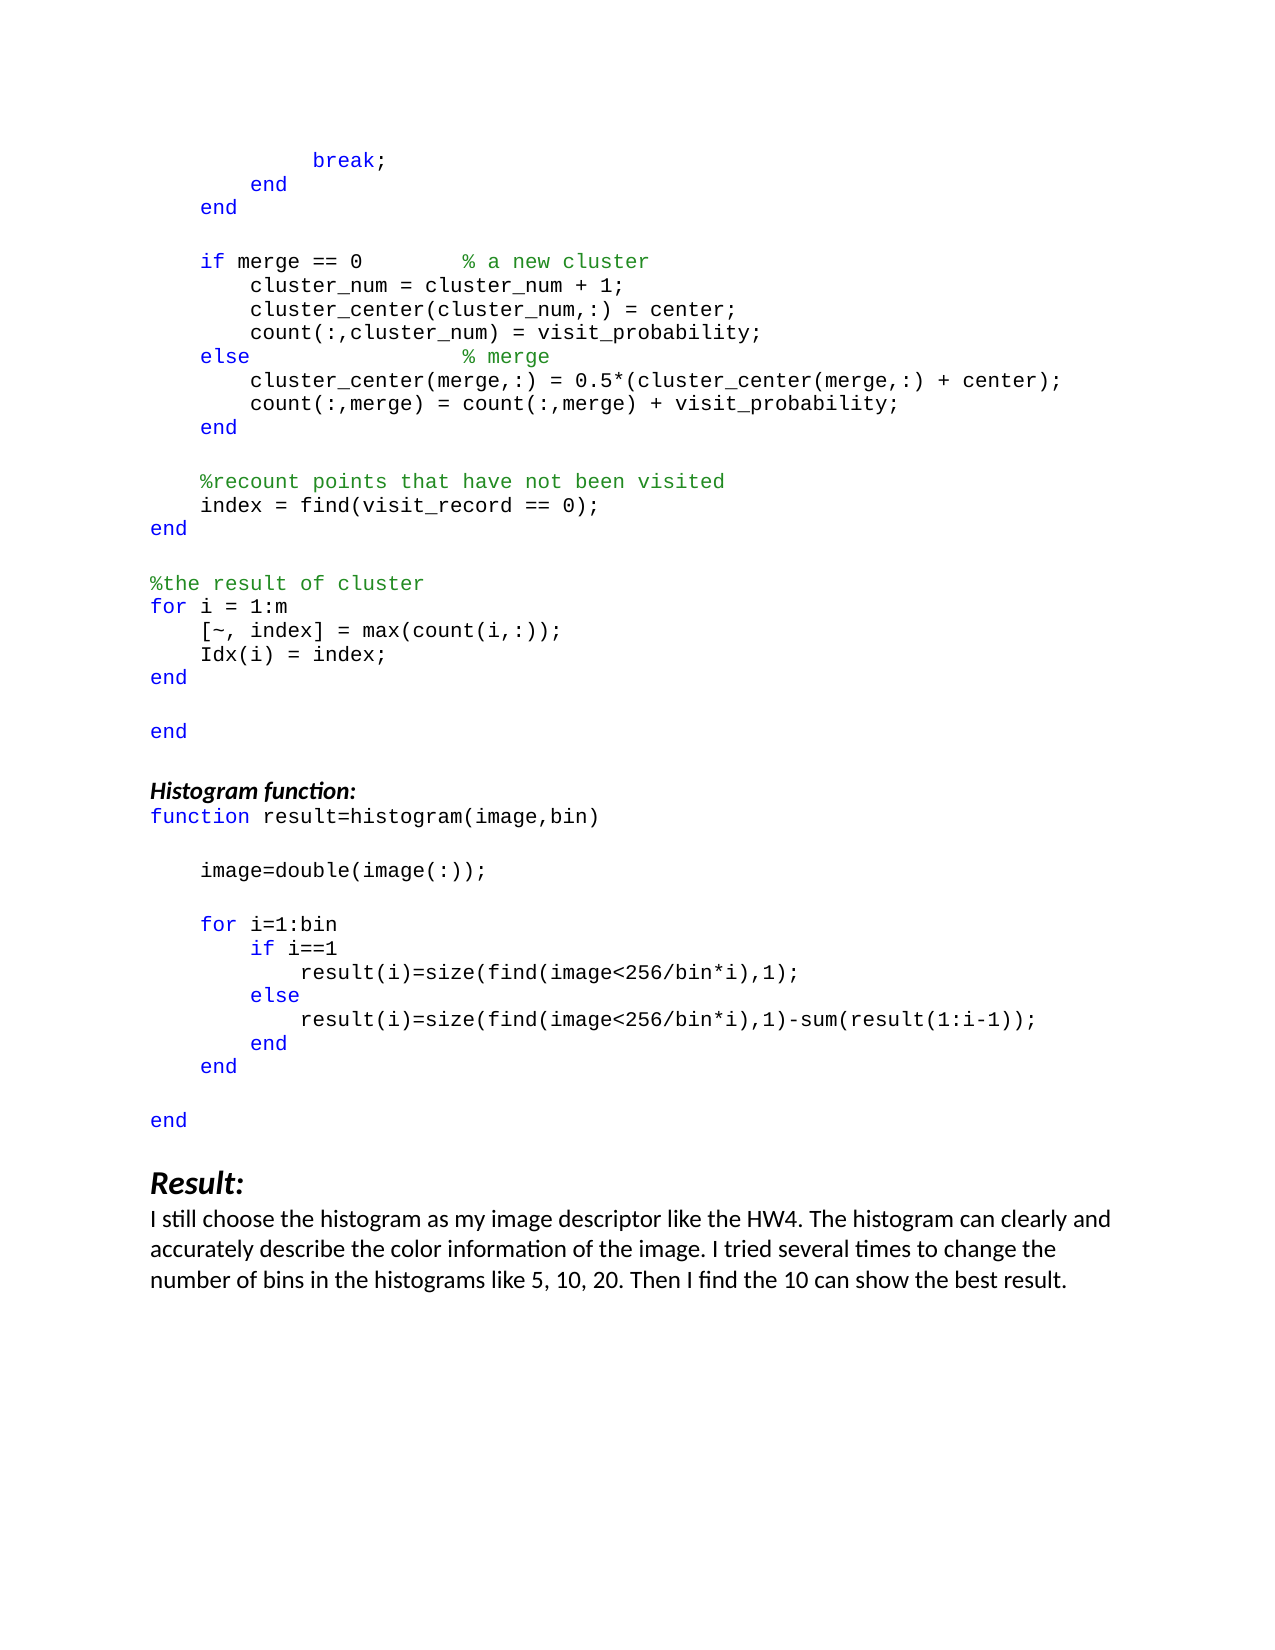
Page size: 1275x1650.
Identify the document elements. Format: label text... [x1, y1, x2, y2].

text [~, index] = max(count(i,:)); [150, 620, 1125, 643]
text end [150, 667, 1125, 691]
text index = find(visit_record == 0); [150, 495, 1125, 518]
text for i=1:bin [150, 914, 1125, 938]
text end [150, 721, 1125, 745]
text break; [150, 150, 1125, 174]
text count(:,merge) = count(:,merge) + visit_probability; [150, 393, 1125, 417]
text Histogram function: [150, 776, 1125, 806]
text function result=histogram(image,bin) [150, 806, 1125, 830]
text %the result of cluster [150, 573, 1125, 596]
text end [150, 417, 1125, 441]
text if merge == 0 % a new cluster [150, 251, 1125, 275]
text end [150, 1033, 1125, 1056]
text cluster_center(cluster_num,:) = center; [150, 299, 1125, 322]
text cluster_center(merge,:) = 0.5*(cluster_center(merge,:) + center); [150, 370, 1125, 393]
text image=double(image(:)); [150, 860, 1125, 884]
text else [150, 985, 1125, 1009]
text end [150, 1056, 1125, 1080]
text for i = 1:m [150, 596, 1125, 620]
text count(:,cluster_num) = visit_probability; [150, 322, 1125, 346]
text I still choose the histogram as my image descriptor like the HW4. The histogram can clearly and accurately describe the color information of the image. I tried several times to change the number of bins in the histograms like 5, 10, 20. Then I find the 10 can show the best result. [150, 1203, 1125, 1295]
text %recount points that have not been visited [150, 471, 1125, 495]
text if i==1 [150, 938, 1125, 962]
text end [150, 1110, 1125, 1134]
text end [150, 174, 1125, 197]
text Result: [150, 1162, 1125, 1203]
text result(i)=size(find(image<256/bin*i),1); [150, 962, 1125, 985]
text cluster_num = cluster_num + 1; [150, 275, 1125, 299]
text else % merge [150, 346, 1125, 370]
text result(i)=size(find(image<256/bin*i),1)-sum(result(1:i-1)); [150, 1009, 1125, 1033]
text end [150, 197, 1125, 221]
text Idx(i) = index; [150, 643, 1125, 667]
text end [150, 518, 1125, 542]
